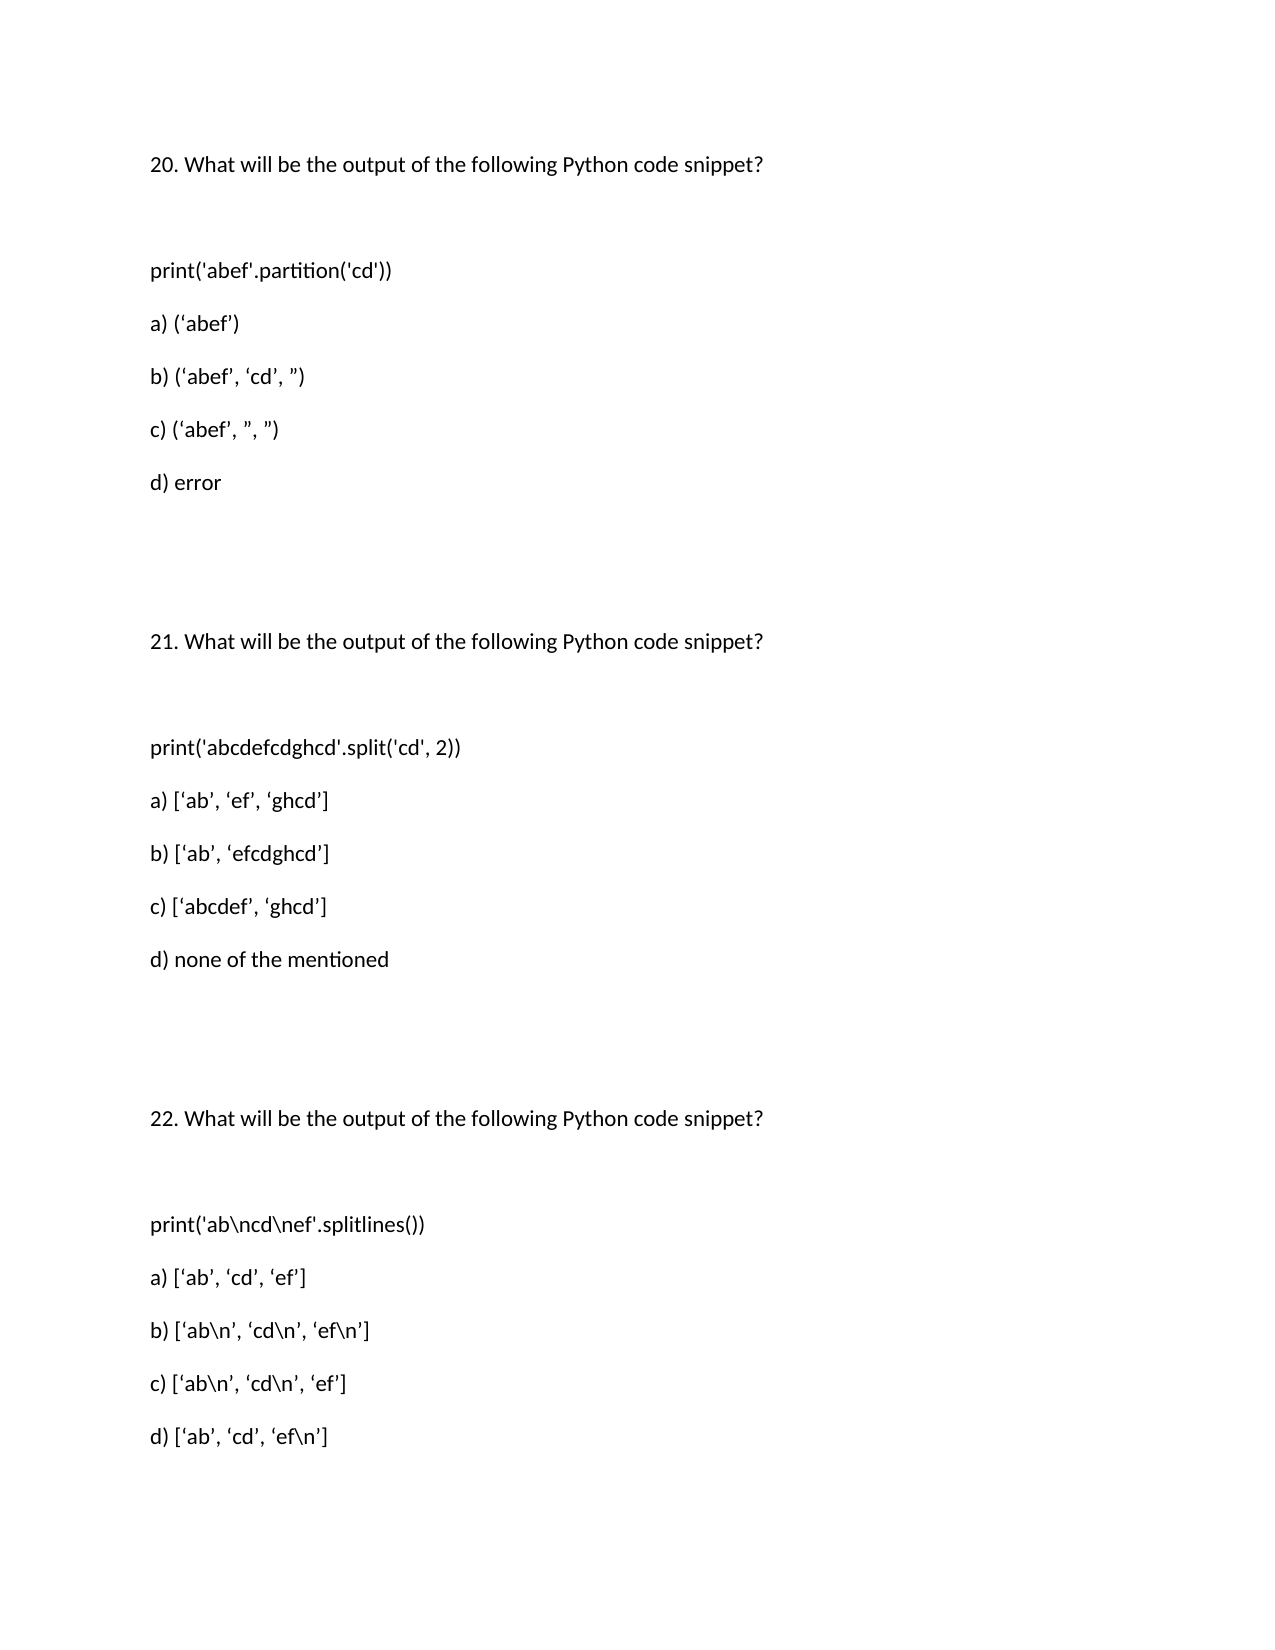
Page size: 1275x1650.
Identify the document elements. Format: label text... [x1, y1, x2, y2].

text a) (‘abef’) [150, 309, 1125, 337]
text c) [‘ab\n’, ‘cd\n’, ‘ef’] [150, 1369, 1125, 1397]
text b) (‘abef’, ‘cd’, ”) [150, 362, 1125, 390]
text b) [‘ab\n’, ‘cd\n’, ‘ef\n’] [150, 1316, 1125, 1344]
text a) [‘ab’, ‘ef’, ‘ghcd’] [150, 786, 1125, 814]
text d) error [150, 468, 1125, 496]
text 21. What will be the output of the following Python code snippet? [150, 627, 1125, 655]
text d) [‘ab’, ‘cd’, ‘ef\n’] [150, 1422, 1125, 1451]
text a) [‘ab’, ‘cd’, ‘ef’] [150, 1263, 1125, 1291]
text print('abef'.partition('cd')) [150, 256, 1125, 284]
text c) (‘abef’, ”, ”) [150, 415, 1125, 443]
text print('abcdefcdghcd'.split('cd', 2)) [150, 733, 1125, 761]
text b) [‘ab’, ‘efcdghcd’] [150, 839, 1125, 867]
text print('ab\ncd\nef'.splitlines()) [150, 1210, 1125, 1238]
text d) none of the mentioned [150, 945, 1125, 973]
text 20. What will be the output of the following Python code snippet? [150, 150, 1125, 178]
text c) [‘abcdef’, ‘ghcd’] [150, 892, 1125, 920]
text 22. What will be the output of the following Python code snippet? [150, 1104, 1125, 1132]
